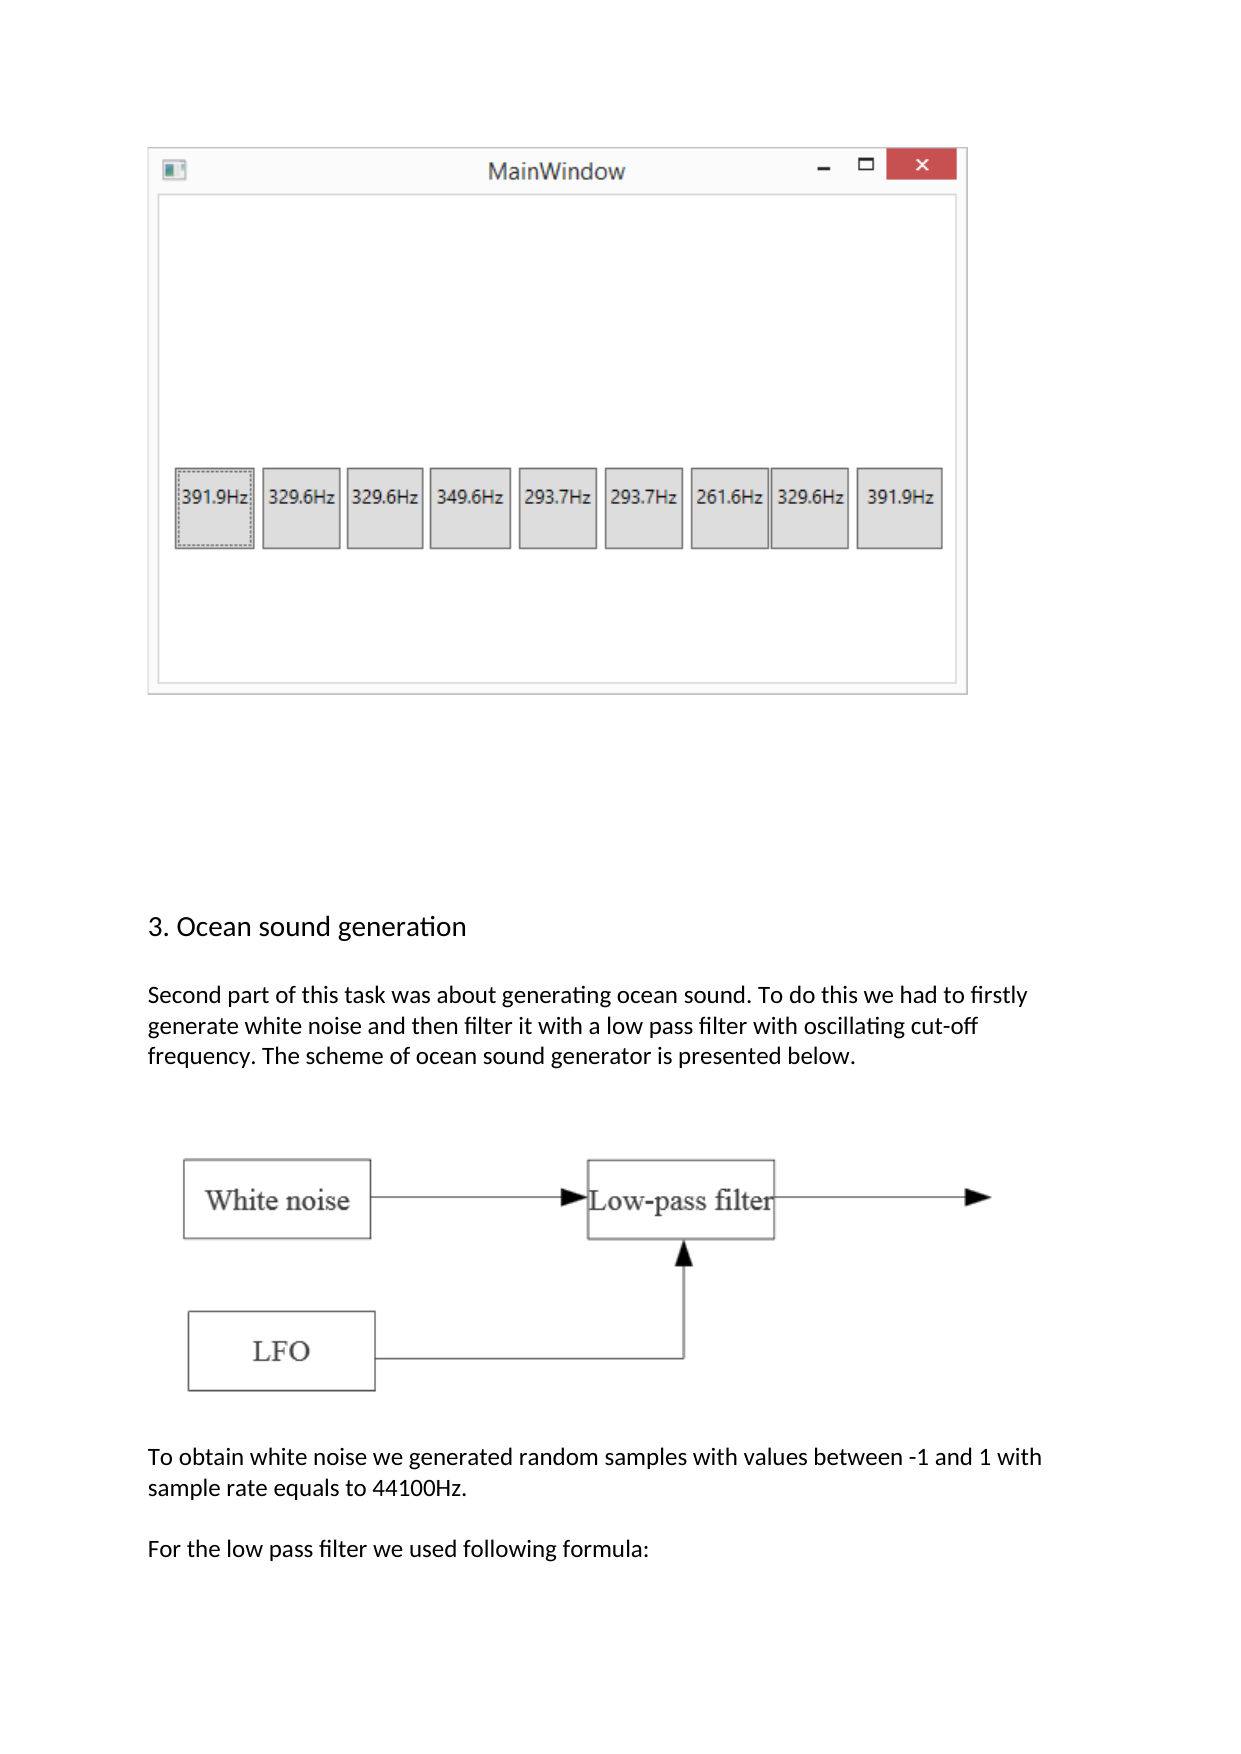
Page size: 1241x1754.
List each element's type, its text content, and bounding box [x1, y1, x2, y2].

text 3. Ocean sound generation [148, 908, 1093, 944]
picture [147, 147, 968, 695]
text To obtain white noise we generated random samples with values between -1 and 1 with sample rate equals to 44100Hz. [148, 1441, 1093, 1502]
text For the low pass filter we used following formula: [148, 1533, 1093, 1563]
picture [147, 1132, 1092, 1442]
text Second part of this task was about generating ocean sound. To do this we had to firstly generate white noise and then filter it with a low pass filter with oscillating cut-off frequency. The scheme of ocean sound generator is presented below. [148, 979, 1093, 1071]
